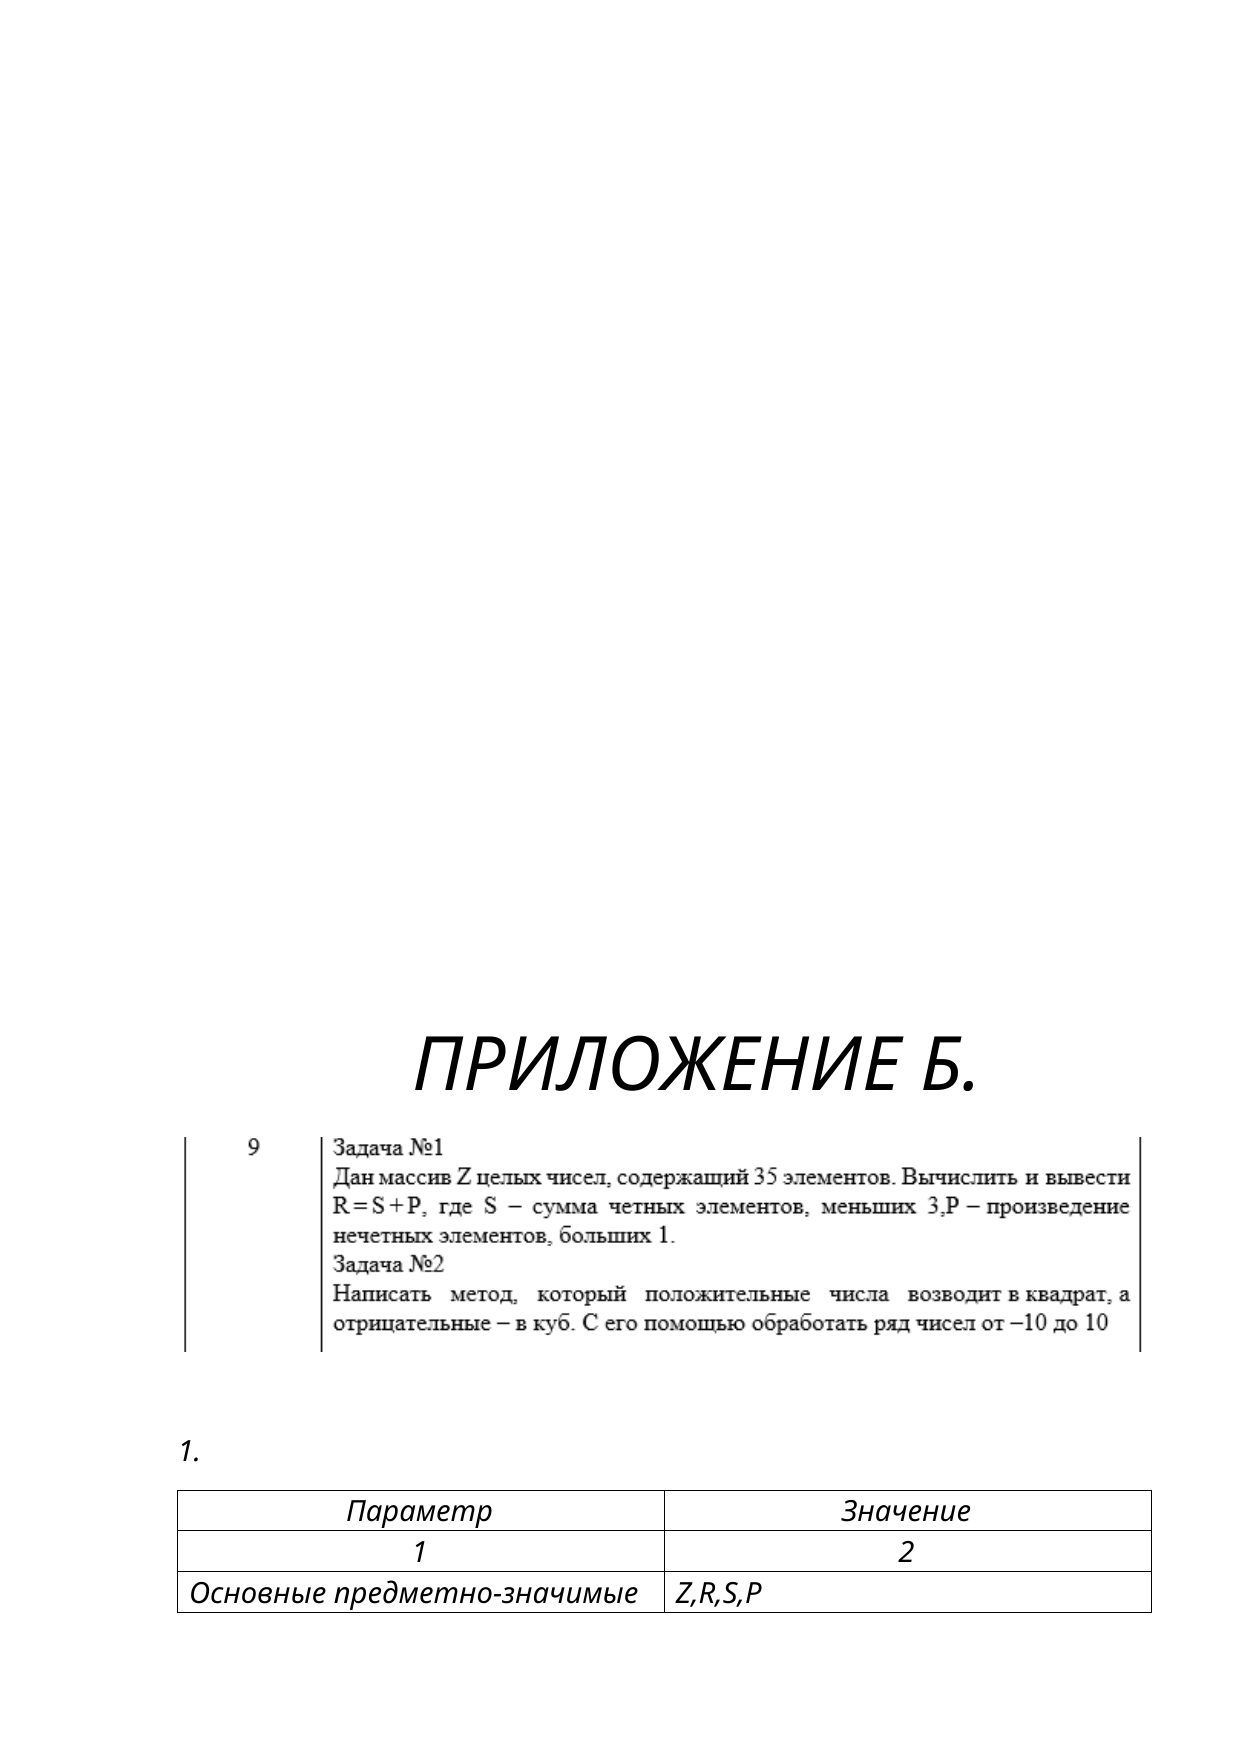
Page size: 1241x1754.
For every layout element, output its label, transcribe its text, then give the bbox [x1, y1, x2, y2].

table_cell Z,R,S,P [665, 1572, 1151, 1612]
table_cell Основные предметно-значимые сущности [178, 1572, 664, 1612]
table_cell 2 [665, 1531, 1151, 1571]
table_header Значение [665, 1491, 1151, 1530]
table_header Параметр [178, 1491, 664, 1530]
text ПРИЛОЖЕНИЕ Б. [177, 1010, 1152, 1112]
text 1. [177, 1430, 1152, 1470]
table_cell 1 [178, 1531, 664, 1571]
